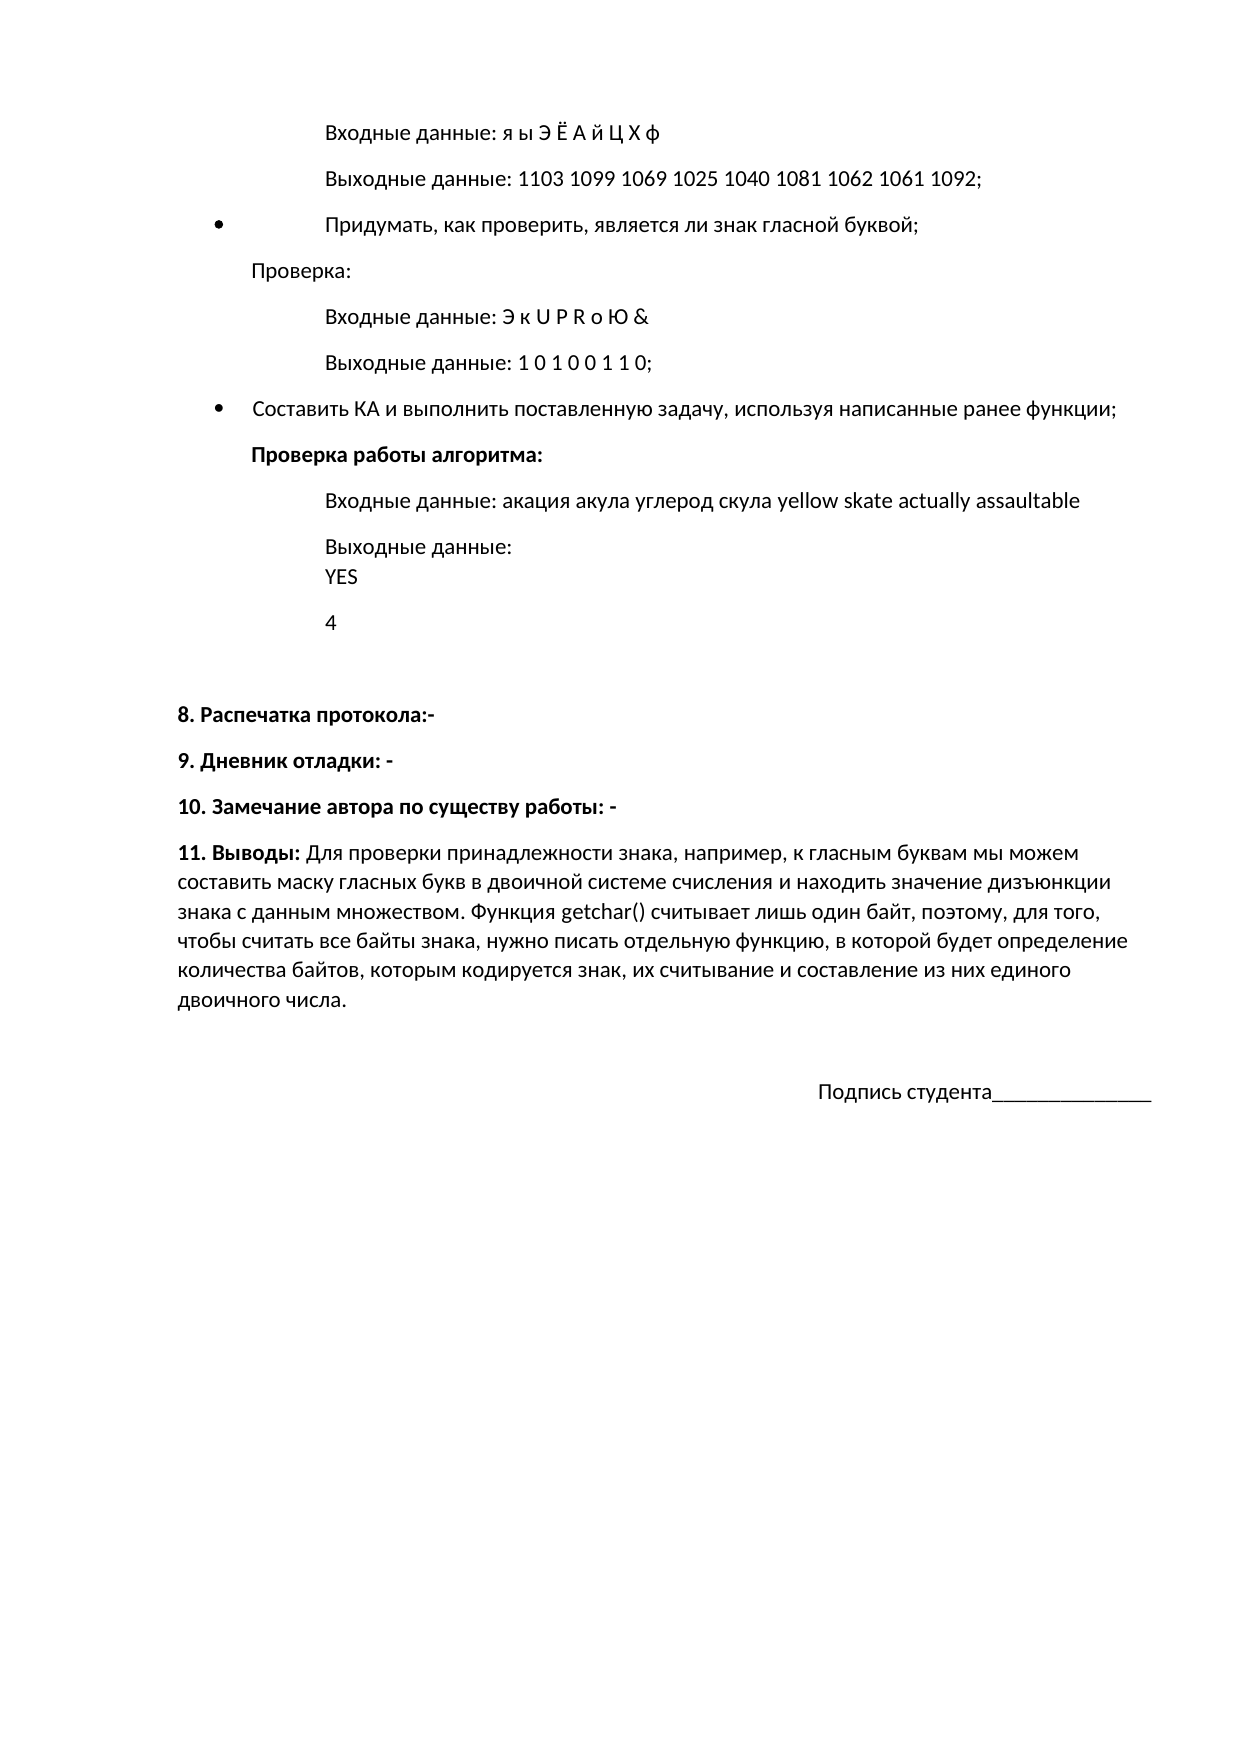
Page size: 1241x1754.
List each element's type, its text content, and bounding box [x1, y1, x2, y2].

text Выходные данные: 1 0 1 0 0 1 1 0; [177, 348, 1152, 376]
text Входные данные: Э к U P R o Ю & [177, 302, 1152, 330]
text Выходные данные: 1103 1099 1069 1025 1040 1081 1062 1061 1092; [177, 164, 1152, 192]
text 4 [325, 608, 1152, 636]
text Входные данные: акация акула углерод скула yellow skate actually assaultable [251, 486, 1152, 514]
text 11. Выводы: Для проверки принадлежности знака, например, к гласным буквам мы можем составить маску гласных букв в двоичной системе счисления и находить значение дизъюнкции знака с данным множеством. Функция getchar() считывает лишь один байт, поэтому, для того, чтобы считать все байты знака, нужно писать отдельную функцию, в которой будет определение количества байтов, которым кодируется знак, их считывание и составление из них единого двоичного числа. [177, 838, 1152, 1013]
text Проверка: [177, 256, 1152, 284]
text Подпись студента______________ [177, 1077, 1152, 1105]
text 10. Замечание автора по существу работы: - [177, 792, 1152, 820]
text Входные данные: я ы Э Ё А й Ц Х ф [177, 118, 1152, 146]
text 9. Дневник отладки: - [177, 746, 1152, 774]
text 8. Распечатка протокола:- [177, 700, 1152, 728]
text Выходные данные: YES [325, 532, 1152, 590]
list Составить КА и выполнить поставленную задачу, используя написанные ранее функции; [215, 394, 1152, 422]
text Проверка работы алгоритма: [177, 440, 1152, 468]
list Придумать, как проверить, является ли знак гласной буквой; [215, 210, 1152, 238]
